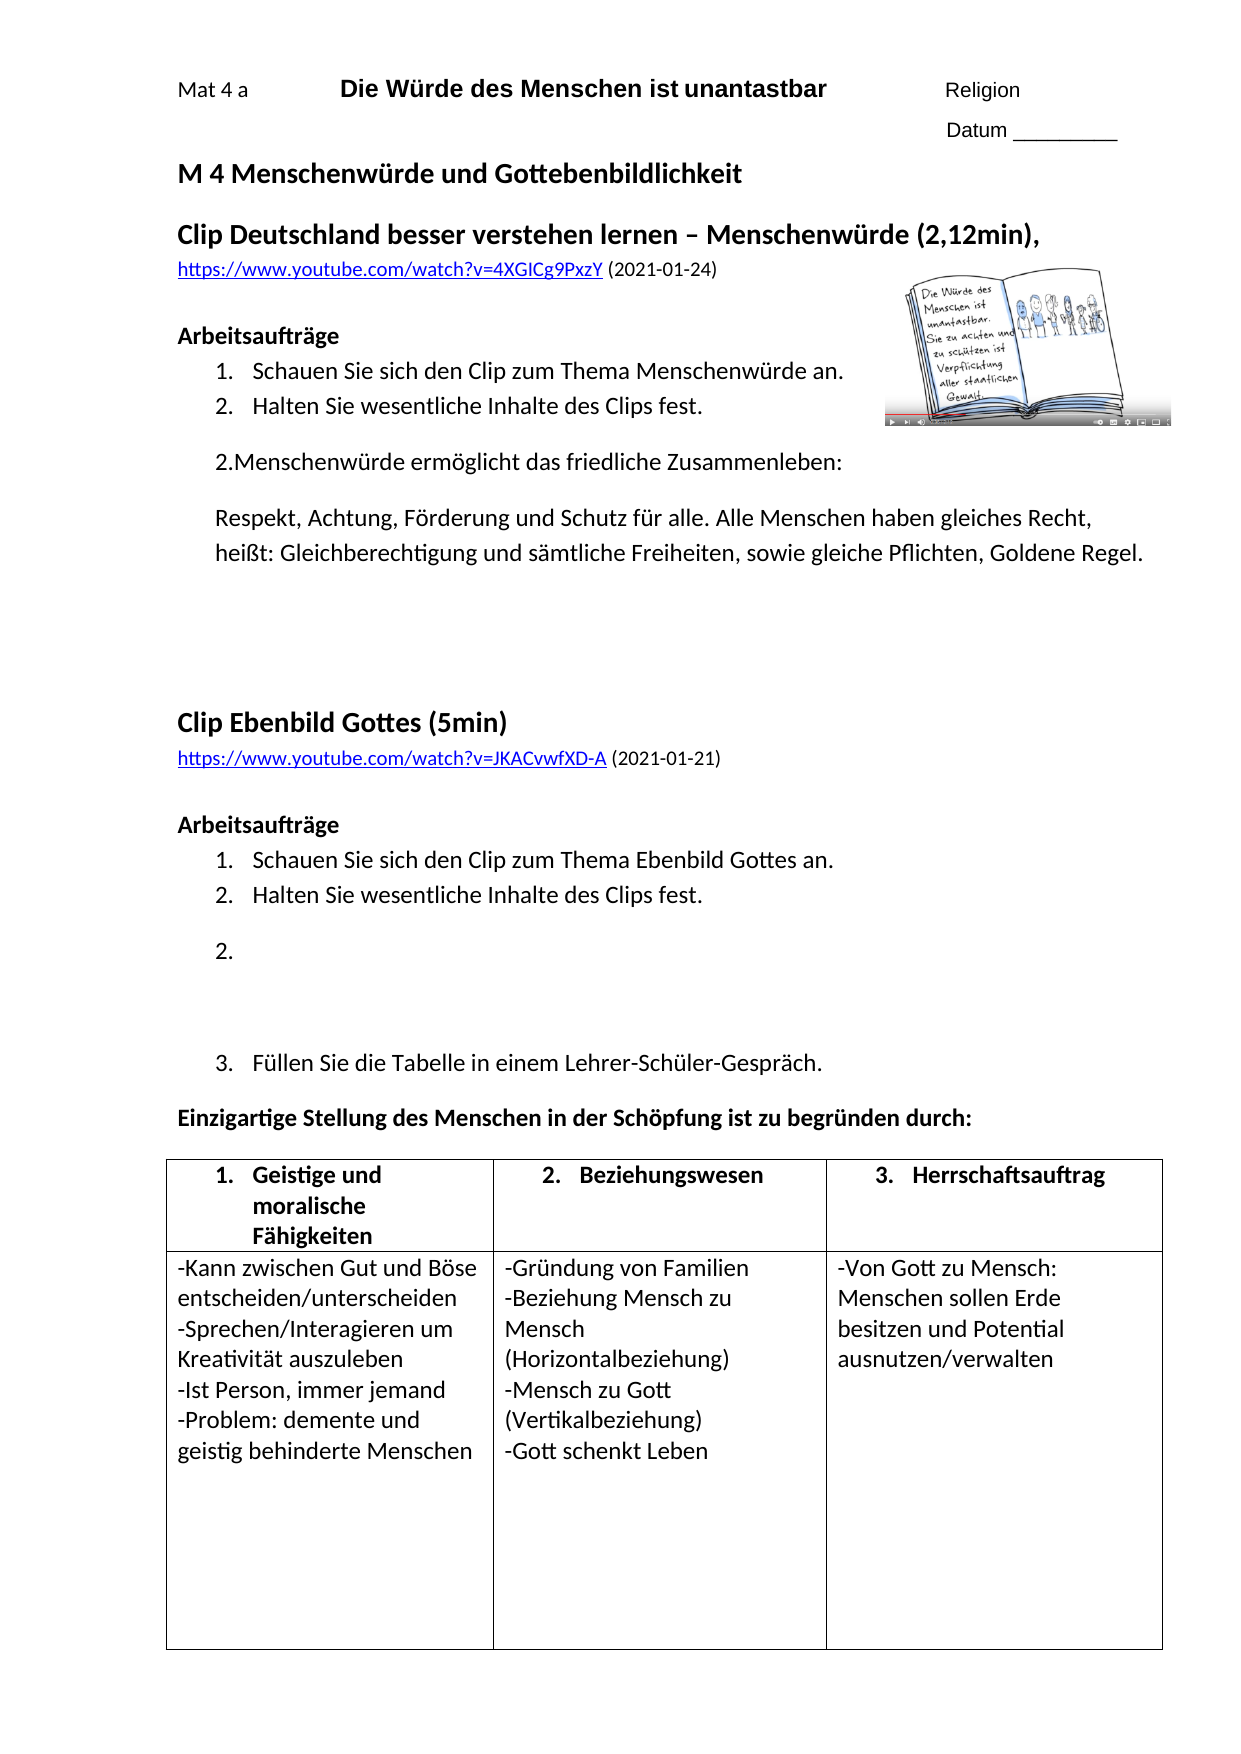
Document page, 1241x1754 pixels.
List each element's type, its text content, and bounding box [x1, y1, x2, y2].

text M 4 Menschenwürde und Gottebenbildlichkeit [177, 155, 1152, 190]
list Schauen Sie sich den Clip zum Thema Ebenbild Gottes an. [215, 844, 1152, 875]
table_header Herrschaftsauftrag [827, 1160, 1162, 1251]
text Einzigartige Stellung des Menschen in der Schöpfung ist zu begründen durch: [177, 1103, 1152, 1133]
list Füllen Sie die Tabelle in einem Lehrer-Schüler-Gespräch. [215, 1047, 1152, 1077]
picture [883, 262, 1171, 425]
text Respekt, Achtung, Förderung und Schutz für alle. Alle Menschen haben gleiches Recht, heißt: Gleichberechtigung und sämtliche Freiheiten, sowie gleiche Pflichten, Goldene Regel. [215, 502, 1152, 567]
list Halten Sie wesentliche Inhalte des Clips fest. [215, 879, 1152, 910]
text Clip Ebenbild Gottes (5min) [177, 704, 1152, 740]
text Arbeitsaufträge [177, 809, 1152, 840]
table_header Beziehungswesen [494, 1160, 826, 1251]
text 2. [215, 935, 1152, 966]
text 2.Menschenwürde ermöglicht das friedliche Zusammenleben: [215, 446, 1152, 476]
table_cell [167, 1252, 493, 1649]
list Schauen Sie sich den Clip zum Thema Menschenwürde an. [215, 355, 883, 386]
list Halten Sie wesentliche Inhalte des Clips fest. [215, 390, 883, 421]
text Arbeitsaufträge [177, 320, 883, 351]
table_header Geistige und moralische Fähigkeiten [167, 1160, 493, 1251]
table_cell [494, 1252, 826, 1649]
text Clip Deutschland besser verstehen lernen – Menschenwürde (2,12min), https://www.youtube.com/watch?v=4XGICg9PxzY (2021-01-24) [177, 216, 1152, 281]
text https://www.youtube.com/watch?v=JKACvwfXD-A (2021-01-21) [177, 745, 1152, 771]
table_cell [827, 1252, 1162, 1649]
